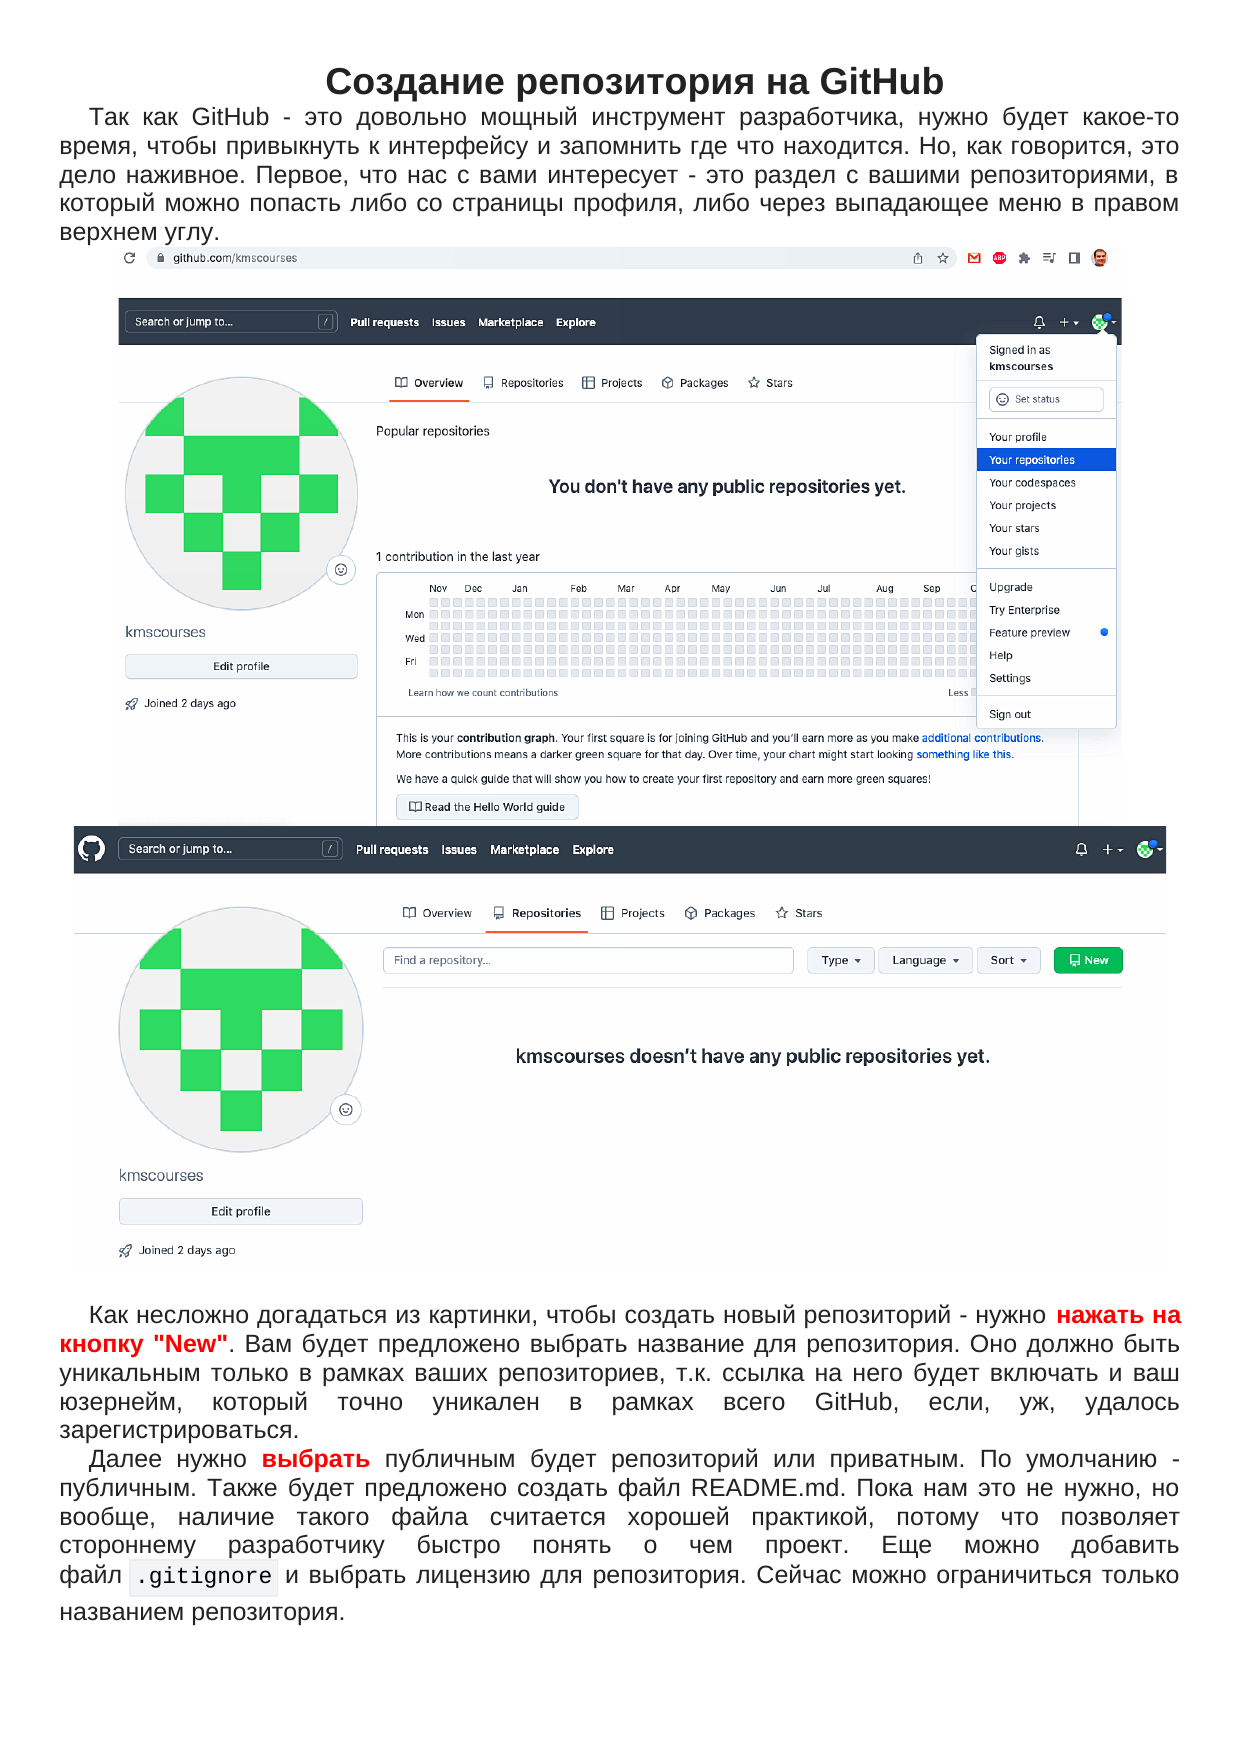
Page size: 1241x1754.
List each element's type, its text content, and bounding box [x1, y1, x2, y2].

text Так как GitHub - это довольно мощный инструмент разработчика, нужно будет какое-то время, чтобы привыкнуть к интерфейсу и запомнить где что находится. Но, как говорится, это дело наживное. Первое, что нас c вами интересует - это раздел с вашими репозиториями, в который можно попасть либо со страницы профиля, либо через выпадающее меню в правом верхнем углу. [59, 102, 1181, 246]
picture [73, 246, 1167, 1272]
text Создание репозитория на GitHub [59, 59, 1181, 102]
text Далее нужно выбрать публичным будет репозиторий или приватным. По умолчанию - публичным. Также будет предложено создать файл README.md. Пока нам это не нужно, но вообще, наличие такого файла считается хорошей практикой, потому что позволяет стороннему разработчику быстро понять о чем проект. Еще можно добавить файл .gitignore и выбрать лицензию для репозитория. Сейчас можно ограничиться только названием репозитория. [59, 1444, 1181, 1625]
text Как несложно догадаться из картинки, чтобы создать новый репозиторий - нужно нажать на кнопку "New". Вам будет предложено выбрать название для репозитория. Оно должно быть уникальным только в рамках ваших репозиториев, т.к. ссылка на него будет включать и ваш юзернейм, который точно уникален в рамках всего GitHub, если, уж, удалось зарегистрироваться. [59, 1300, 1181, 1444]
